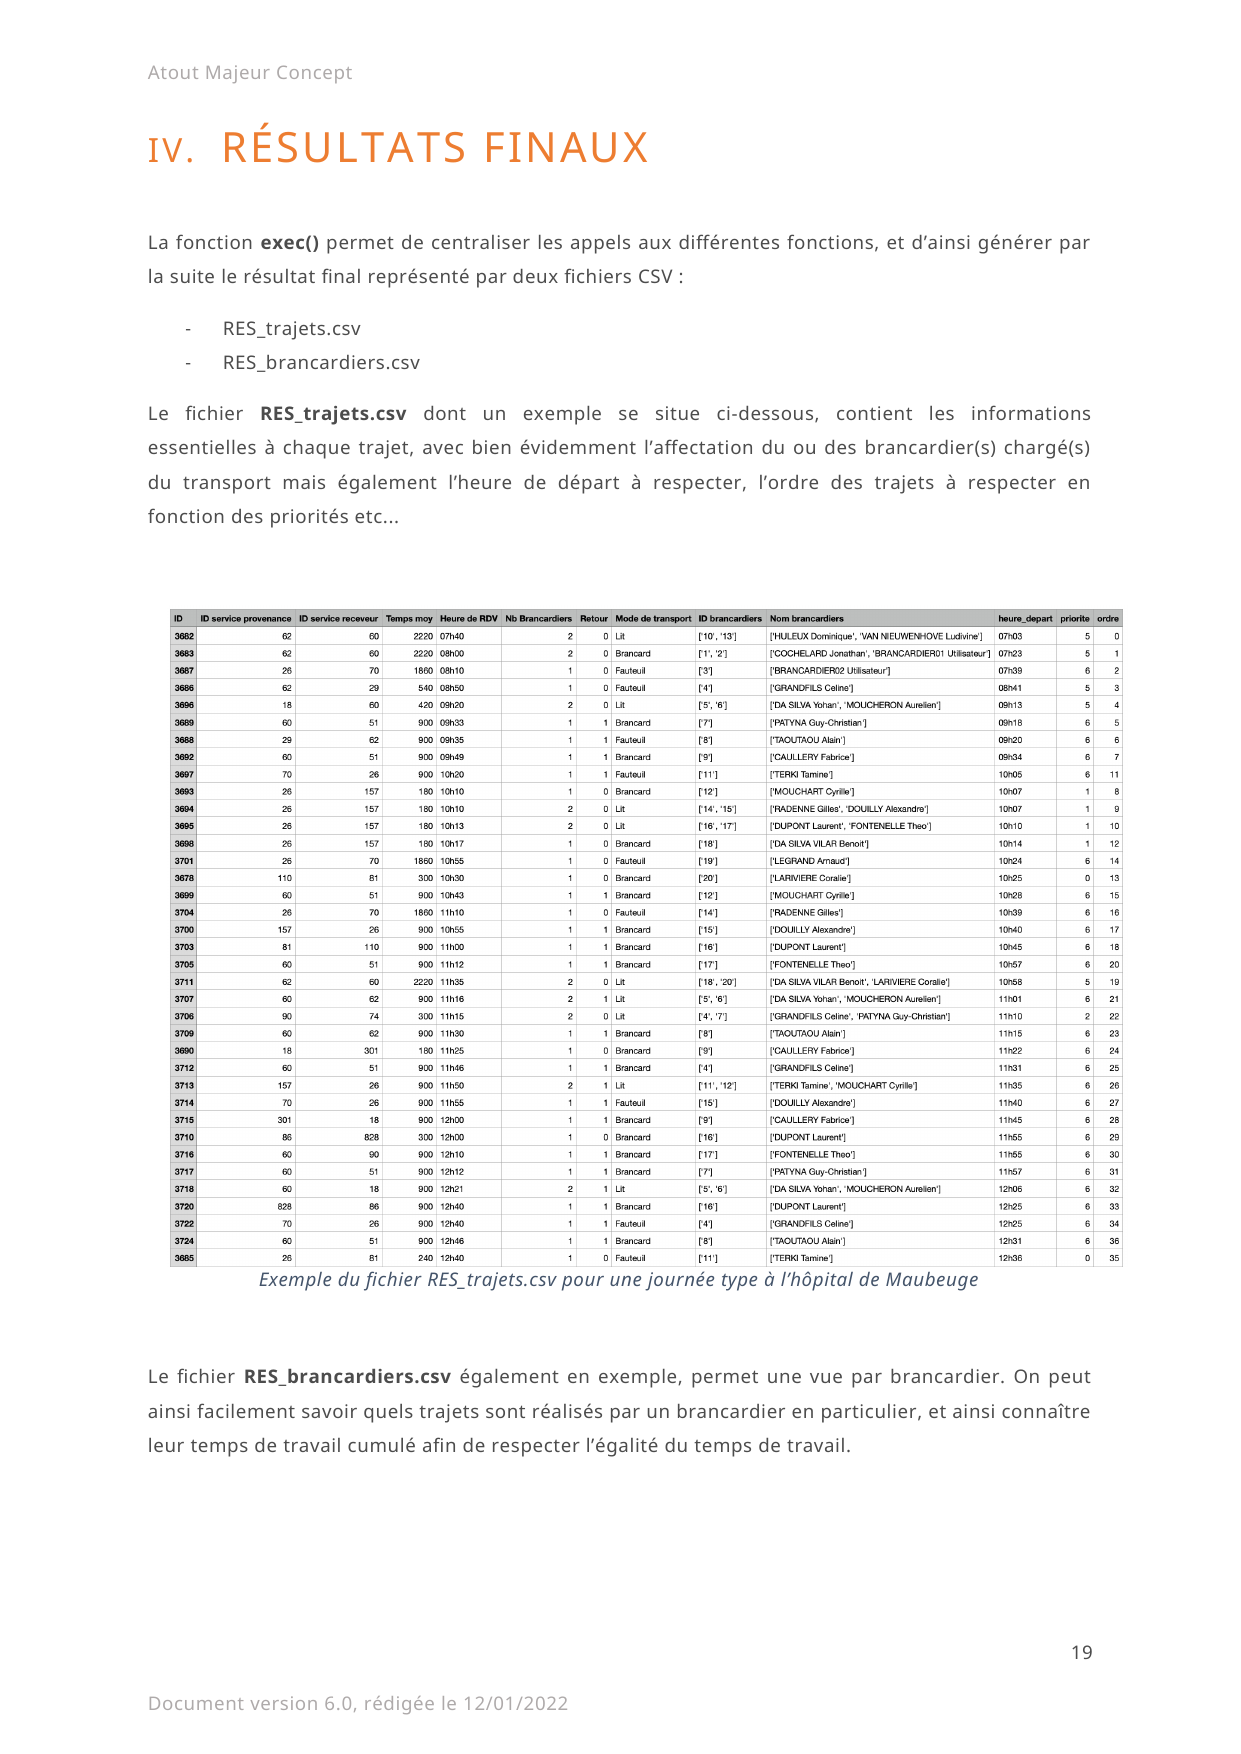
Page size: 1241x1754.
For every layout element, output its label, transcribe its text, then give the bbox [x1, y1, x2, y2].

text La fonction exec() permet de centraliser les appels aux différentes fonctions, et d’ainsi générer par la suite le résultat final représenté par deux fichiers CSV : [148, 229, 1092, 289]
list RES_trajets.csv [185, 315, 1092, 340]
text Le fichier RES_trajets.csv dont un exemple se situe ci-dessous, contient les informations essentielles à chaque trajet, avec bien évidemment l’affectation du ou des brancardier(s) chargé(s) du transport mais également l’heure de départ à respecter, l’ordre des trajets à respecter en fonction des priorités etc... [148, 400, 1092, 529]
subtitle Résultats finaux [148, 118, 1092, 175]
list RES_brancardiers.csv [185, 349, 1092, 375]
text Le fichier RES_brancardiers.csv également en exemple, permet une vue par brancardier. On peut ainsi facilement savoir quels trajets sont réalisés par un brancardier en particulier, et ainsi connaître leur temps de travail cumulé afin de respecter l’égalité du temps de travail. [148, 1364, 1092, 1458]
text Exemple du fichier RES_trajets.csv pour une journée type à l’hôpital de Maubeuge [148, 606, 1092, 1292]
